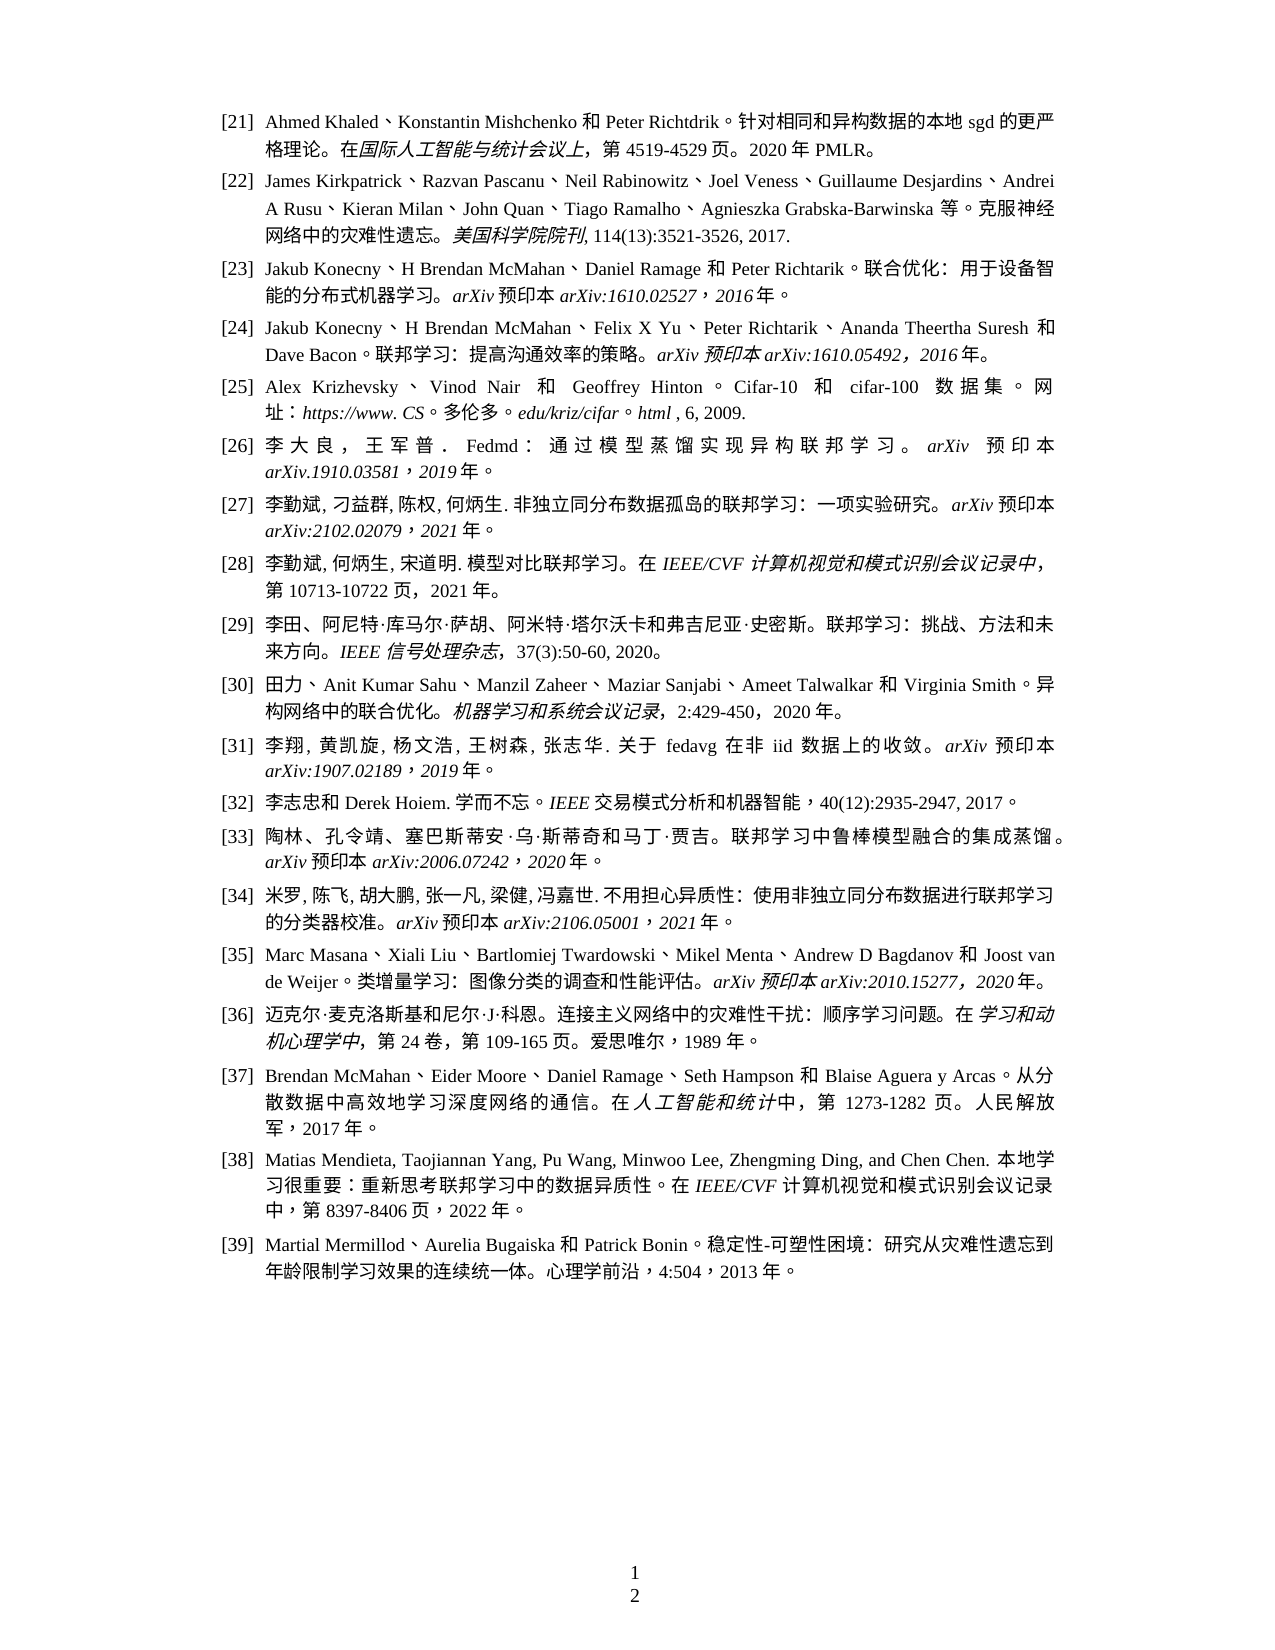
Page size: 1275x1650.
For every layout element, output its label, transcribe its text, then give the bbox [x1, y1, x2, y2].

list 李大良，王军普．Fedmd：通过模型蒸馏实现异构联邦学习。arXiv 预印本 arXiv.1910.03581，2019年。 [221, 431, 1055, 483]
list Jakub Konecny、H Brendan McMahan、Felix X Yu、Peter Richtarik、Ananda Theertha Suresh 和 Dave Bacon。联邦学习：提高沟通效率的策略。arXiv 预印本 arXiv:1610.05492，2016年。 [221, 314, 1055, 367]
list 迈克尔·麦克洛斯基和尼尔·J·科恩。连接主义网络中的灾难性干扰：顺序学习问题。在学习和动机心理学中，第 24 卷，第 109-165 页。爱思唯尔，1989 年。 [221, 1000, 1055, 1054]
list 田力、Anit Kumar Sahu、Manzil Zaheer、Maziar Sanjabi、Ameet Talwalkar 和 Virginia Smith。异构网络中的联合优化。机器学习和系统会议记录，2:429-450，2020 年。 [221, 670, 1055, 724]
list Brendan McMahan、Eider Moore、Daniel Ramage、Seth Hampson 和 Blaise Aguera y Arcas。从分散数据中高效地学习深度网络的通信。在人工智能和统计中，第 1273-1282 页。人民解放军，2017 年。 [221, 1061, 1055, 1140]
list Ahmed Khaled、Konstantin Mishchenko 和 Peter Richtdrik。针对相同和异构数据的本地 sgd 的更严格理论。在国际人工智能与统计会议上，第 4519-4529 页。2020 年 PMLR。 [221, 107, 1055, 162]
list Martial Mermillod、Aurelia Bugaiska 和 Patrick Bonin。稳定性-可塑性困境：研究从灾难性遗忘到年龄限制学习效果的连续统一体。心理学前沿，4:504，2013 年。 [221, 1229, 1055, 1284]
list 李勤斌, 刁益群, 陈权, 何炳生. 非独立同分布数据孤岛的联邦学习：一项实验研究。arXiv 预印本 arXiv:2102.02079，2021年。 [221, 490, 1055, 542]
list James Kirkpatrick、Razvan Pascanu、Neil Rabinowitz、Joel Veness、Guillaume Desjardins、Andrei A Rusu、Kieran Milan、John Quan、Tiago Ramalho、Agnieszka Grabska-Barwinska 等。克服神经网络中的灾难性遗忘。美国科学院院刊, 114(13):3521-3526, 2017. [221, 168, 1055, 248]
list 李翔, 黄凯旋, 杨文浩, 王树森, 张志华. 关于 fedavg 在非 iid 数据上的收敛。arXiv 预印本 arXiv:1907.02189，2019年。 [221, 731, 1055, 783]
list 李勤斌, 何炳生, 宋道明. 模型对比联邦学习。在IEEE/CVF 计算机视觉和模式识别会议记录中，第 10713-10722 页，2021 年。 [221, 549, 1055, 603]
list Jakub Konecny、H Brendan McMahan、Daniel Ramage 和 Peter Richtarik。联合优化：用于设备智能的分布式机器学习。arXiv 预印本 arXiv:1610.02527，2016年。 [221, 254, 1055, 308]
list Alex Krizhevsky、Vinod Nair 和 Geoffrey Hinton。Cifar-10 和 cifar-100 数据集。网址：https://www. CS。多伦多。edu/kriz/cifar。html , 6, 2009. [221, 373, 1055, 424]
list Matias Mendieta, Taojiannan Yang, Pu Wang, Minwoo Lee, Zhengming Ding, and Chen Chen. 本地学习很重要：重新思考联邦学习中的数据异质性。在IEEE/CVF 计算机视觉和模式识别会议记录中，第 8397-8406 页，2022 年。 [221, 1147, 1055, 1223]
list 米罗, 陈飞, 胡大鹏, 张一凡, 梁健, 冯嘉世. 不用担心异质性：使用非独立同分布数据进行联邦学习的分类器校准。arXiv 预印本 arXiv:2106.05001，2021年。 [221, 880, 1055, 935]
list 陶林、孔令靖、塞巴斯蒂安·乌·斯蒂奇和马丁·贾吉。联邦学习中鲁棒模型融合的集成蒸馏。arXiv 预印本 arXiv:2006.07242，2020年。 [221, 821, 1055, 874]
list 李田、阿尼特·库马尔·萨胡、阿米特·塔尔沃卡和弗吉尼亚·史密斯。联邦学习：挑战、方法和未来方向。IEEE 信号处理杂志，37(3):50-60, 2020。 [221, 609, 1055, 664]
list 李志忠和 Derek Hoiem. 学而不忘。IEEE 交易模式分析和机器智能，40(12):2935-2947, 2017。 [221, 789, 1055, 815]
list Marc Masana、Xiali Liu、Bartlomiej Twardowski、Mikel Menta、Andrew D Bagdanov 和 Joost van de Weijer。类增量学习：图像分类的调查和性能评估。arXiv 预印本 arXiv:2010.15277，2020年。 [221, 941, 1055, 994]
